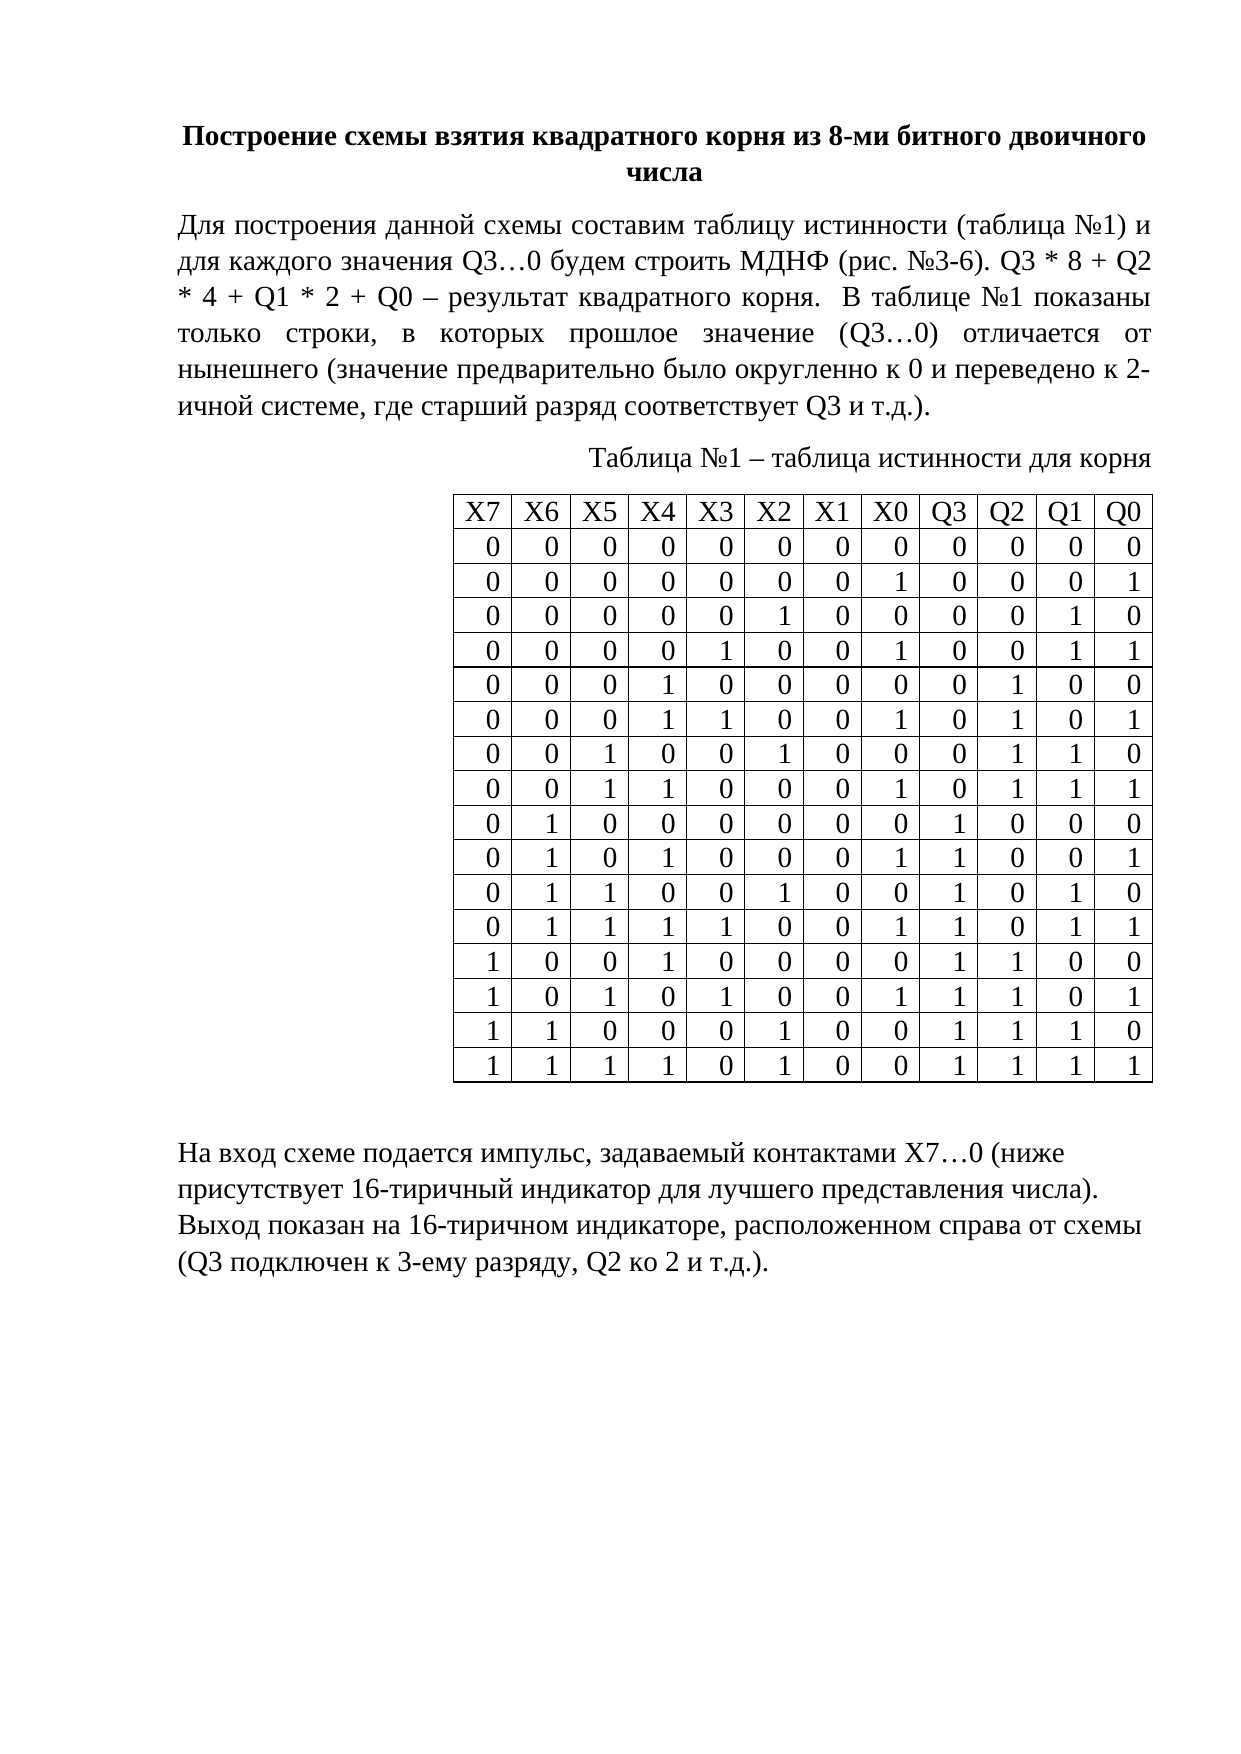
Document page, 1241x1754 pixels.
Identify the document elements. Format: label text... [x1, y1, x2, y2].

table_cell 1 [454, 944, 511, 978]
table_cell 0 [687, 529, 744, 563]
table_cell 0 [454, 771, 511, 805]
table_header Q1 [1037, 495, 1094, 528]
table_cell 0 [745, 806, 803, 839]
table_cell 1 [1095, 840, 1152, 874]
table_cell 0 [512, 979, 570, 1012]
table_cell 1 [1095, 910, 1152, 943]
table_cell 0 [687, 564, 744, 597]
table_cell 0 [1095, 806, 1152, 839]
table_cell 0 [454, 564, 511, 597]
table_cell 0 [629, 633, 686, 666]
table_cell 0 [1037, 564, 1094, 597]
table_cell 1 [1037, 737, 1094, 770]
table_cell 1 [978, 668, 1036, 701]
table_cell 1 [920, 875, 977, 908]
table_cell 0 [454, 737, 511, 770]
table_cell 0 [629, 979, 686, 1012]
table_cell 0 [1095, 529, 1152, 563]
table_cell 1 [1037, 771, 1094, 805]
table_cell 0 [687, 737, 744, 770]
table_cell 1 [862, 771, 919, 805]
table_cell 0 [512, 564, 570, 597]
text Таблица №1 – таблица истинности для корня [177, 441, 1152, 474]
table_cell 0 [571, 633, 628, 666]
table_cell 1 [512, 1048, 570, 1081]
table_cell 1 [454, 1013, 511, 1047]
table_cell 0 [687, 1013, 744, 1047]
table_cell 1 [862, 979, 919, 1012]
table_cell 1 [629, 668, 686, 701]
table_cell 0 [629, 737, 686, 770]
table_cell 0 [571, 598, 628, 632]
table_cell 0 [745, 910, 803, 943]
table_cell 1 [978, 944, 1036, 978]
table_cell 1 [571, 1048, 628, 1081]
table_cell 1 [745, 1013, 803, 1047]
table_cell 0 [804, 633, 861, 666]
table_cell 1 [745, 598, 803, 632]
table_cell 0 [804, 668, 861, 701]
table_cell 1 [862, 910, 919, 943]
table_cell 0 [629, 529, 686, 563]
table_cell 0 [571, 806, 628, 839]
table_cell 0 [920, 771, 977, 805]
table_cell 1 [571, 737, 628, 770]
table_cell 0 [920, 668, 977, 701]
table_cell 0 [512, 702, 570, 736]
table_cell 0 [512, 771, 570, 805]
table_cell 0 [804, 979, 861, 1012]
table_cell 0 [804, 1048, 861, 1081]
table_cell 0 [978, 910, 1036, 943]
table_cell 1 [454, 979, 511, 1012]
table_cell 1 [1037, 875, 1094, 908]
table_cell 0 [629, 598, 686, 632]
table_header Q2 [978, 495, 1036, 528]
table_cell 1 [978, 737, 1036, 770]
table_cell 1 [571, 875, 628, 908]
table_cell 0 [804, 840, 861, 874]
table_cell 0 [804, 806, 861, 839]
table_cell 1 [629, 944, 686, 978]
table_cell 1 [978, 1048, 1036, 1081]
table_cell 1 [687, 633, 744, 666]
table_cell 0 [454, 702, 511, 736]
table_cell 0 [629, 875, 686, 908]
table_cell 1 [1095, 702, 1152, 736]
table_cell 0 [571, 668, 628, 701]
table_cell 1 [745, 737, 803, 770]
table_cell 1 [1095, 564, 1152, 597]
table_cell 1 [629, 1048, 686, 1081]
text Для построения данной схемы составим таблицу истинности (таблица №1) и для каждого значения Q3…0 будем строить МДНФ (рис. №3-6). Q3 * 8 + Q2 * 4 + Q1 * 2 + Q0 – результат квадратного корня. В таблице №1 показаны только строки, в которых прошлое значение (Q3…0) отличается от нынешнего (значение предварительно было округленно к 0 и переведено к 2-ичной системе, где старший разряд соответствует Q3 и т.д.). [177, 207, 1152, 421]
table_cell 1 [920, 944, 977, 978]
table_cell 0 [745, 771, 803, 805]
table_cell 0 [978, 598, 1036, 632]
table_cell 0 [1037, 668, 1094, 701]
table_cell 1 [629, 840, 686, 874]
table_cell 1 [1037, 598, 1094, 632]
table_cell 0 [687, 806, 744, 839]
table_cell 0 [862, 1013, 919, 1047]
table_cell 0 [862, 944, 919, 978]
table_header X2 [745, 495, 803, 528]
table_cell 1 [512, 806, 570, 839]
table_cell 1 [978, 1013, 1036, 1047]
table_cell 1 [1037, 1013, 1094, 1047]
table_cell 0 [1037, 944, 1094, 978]
table_cell 0 [862, 668, 919, 701]
table_cell 0 [745, 702, 803, 736]
table_cell 0 [804, 737, 861, 770]
table_header X5 [571, 495, 628, 528]
table_cell 0 [1095, 598, 1152, 632]
table_cell 0 [512, 737, 570, 770]
table_cell 0 [571, 564, 628, 597]
table_cell 0 [862, 529, 919, 563]
table_cell 0 [978, 806, 1036, 839]
table_header Q0 [1095, 495, 1152, 528]
table_cell 1 [687, 979, 744, 1012]
table_cell 0 [454, 875, 511, 908]
table_cell 0 [687, 875, 744, 908]
table_cell 0 [571, 840, 628, 874]
table_cell 0 [862, 737, 919, 770]
table_cell 1 [571, 771, 628, 805]
table_header X6 [512, 495, 570, 528]
table_cell 0 [454, 806, 511, 839]
table_cell 1 [629, 771, 686, 805]
table_cell 1 [862, 633, 919, 666]
table_cell 0 [512, 668, 570, 701]
table_cell 0 [978, 840, 1036, 874]
table_header X0 [862, 495, 919, 528]
table_cell 0 [687, 668, 744, 701]
table_cell 0 [512, 633, 570, 666]
table_cell 0 [978, 875, 1036, 908]
table_header X3 [687, 495, 744, 528]
table_cell 1 [629, 910, 686, 943]
table_cell 1 [571, 979, 628, 1012]
table_cell 0 [804, 702, 861, 736]
table_header X4 [629, 495, 686, 528]
table_cell 0 [1037, 979, 1094, 1012]
table_cell 0 [745, 944, 803, 978]
table_cell 0 [745, 564, 803, 597]
table_cell 0 [804, 564, 861, 597]
table_cell 1 [1095, 771, 1152, 805]
table_header X1 [804, 495, 861, 528]
table_cell 0 [1095, 944, 1152, 978]
table_cell 1 [862, 564, 919, 597]
table_cell 1 [571, 910, 628, 943]
table_cell 0 [920, 737, 977, 770]
table_cell 0 [1095, 875, 1152, 908]
table_cell 0 [687, 771, 744, 805]
text Построение схемы взятия квадратного корня из 8-ми битного двоичного числа [177, 118, 1152, 188]
table_cell 1 [1095, 1048, 1152, 1081]
table_cell 0 [571, 702, 628, 736]
table_cell 1 [629, 702, 686, 736]
table_cell 0 [512, 944, 570, 978]
table_cell 0 [745, 529, 803, 563]
table_cell 0 [804, 771, 861, 805]
table_cell 1 [1037, 633, 1094, 666]
table_cell 0 [454, 668, 511, 701]
table_cell 0 [629, 806, 686, 839]
table_cell 0 [571, 529, 628, 563]
table_cell 0 [687, 944, 744, 978]
table_cell 0 [862, 1048, 919, 1081]
table_cell 1 [920, 840, 977, 874]
table_cell 1 [454, 1048, 511, 1081]
table_cell 1 [920, 1048, 977, 1081]
table_cell 1 [1095, 979, 1152, 1012]
table_cell 0 [804, 875, 861, 908]
table_cell 0 [978, 529, 1036, 563]
table_cell 1 [920, 979, 977, 1012]
table_cell 1 [687, 910, 744, 943]
table_cell 0 [1095, 1013, 1152, 1047]
table_cell 0 [687, 1048, 744, 1081]
table_cell 0 [920, 598, 977, 632]
table_cell 0 [571, 1013, 628, 1047]
table_cell 1 [512, 875, 570, 908]
table_cell 0 [745, 840, 803, 874]
table_cell 1 [862, 702, 919, 736]
table_cell 0 [920, 564, 977, 597]
table_cell 0 [1095, 737, 1152, 770]
table_cell 1 [745, 1048, 803, 1081]
table_cell 1 [687, 702, 744, 736]
table_cell 0 [629, 1013, 686, 1047]
table_cell 0 [1095, 668, 1152, 701]
table_header X7 [454, 495, 511, 528]
table_cell 0 [454, 910, 511, 943]
table_header Q3 [920, 495, 977, 528]
table_cell 0 [571, 944, 628, 978]
table_cell 0 [1037, 840, 1094, 874]
table_cell 0 [512, 529, 570, 563]
table_cell 0 [745, 979, 803, 1012]
table_cell 1 [512, 1013, 570, 1047]
table_cell 0 [454, 840, 511, 874]
table_cell 0 [862, 875, 919, 908]
table_cell 1 [512, 840, 570, 874]
table_cell 0 [745, 633, 803, 666]
table_cell 1 [920, 806, 977, 839]
table_cell 0 [454, 529, 511, 563]
table_cell 0 [862, 806, 919, 839]
table_cell 1 [512, 910, 570, 943]
table_cell 1 [920, 910, 977, 943]
table_cell 0 [862, 598, 919, 632]
table_cell 0 [804, 529, 861, 563]
table_cell 0 [804, 598, 861, 632]
text На вход схеме подается импульс, задаваемый контактами X7…0 (ниже присутствует 16-тиричный индикатор для лучшего представления числа). Выход показан на 16-тиричном индикаторе, расположенном справа от схемы (Q3 подключен к 3-ему разряду, Q2 ко 2 и т.д.). [177, 1135, 1152, 1277]
table_cell 0 [454, 598, 511, 632]
table_cell 1 [1037, 1048, 1094, 1081]
table_cell 0 [629, 564, 686, 597]
table_cell 1 [920, 1013, 977, 1047]
table_cell 1 [1037, 910, 1094, 943]
table_cell 0 [454, 633, 511, 666]
table_cell 0 [687, 598, 744, 632]
table_cell 0 [804, 1013, 861, 1047]
table_cell 1 [978, 979, 1036, 1012]
table_cell 0 [920, 633, 977, 666]
table_cell 0 [920, 702, 977, 736]
table_cell 0 [745, 668, 803, 701]
table_cell 1 [978, 771, 1036, 805]
table_cell 1 [862, 840, 919, 874]
table_cell 0 [804, 944, 861, 978]
table_cell 0 [978, 564, 1036, 597]
table_cell 1 [745, 875, 803, 908]
table_cell 0 [1037, 702, 1094, 736]
table_cell 1 [1095, 633, 1152, 666]
table_cell 0 [512, 598, 570, 632]
table_cell 0 [687, 840, 744, 874]
table_cell 0 [1037, 529, 1094, 563]
table_cell 0 [920, 529, 977, 563]
table_cell 0 [1037, 806, 1094, 839]
table_cell 0 [804, 910, 861, 943]
table_cell 1 [978, 702, 1036, 736]
table_cell 0 [978, 633, 1036, 666]
